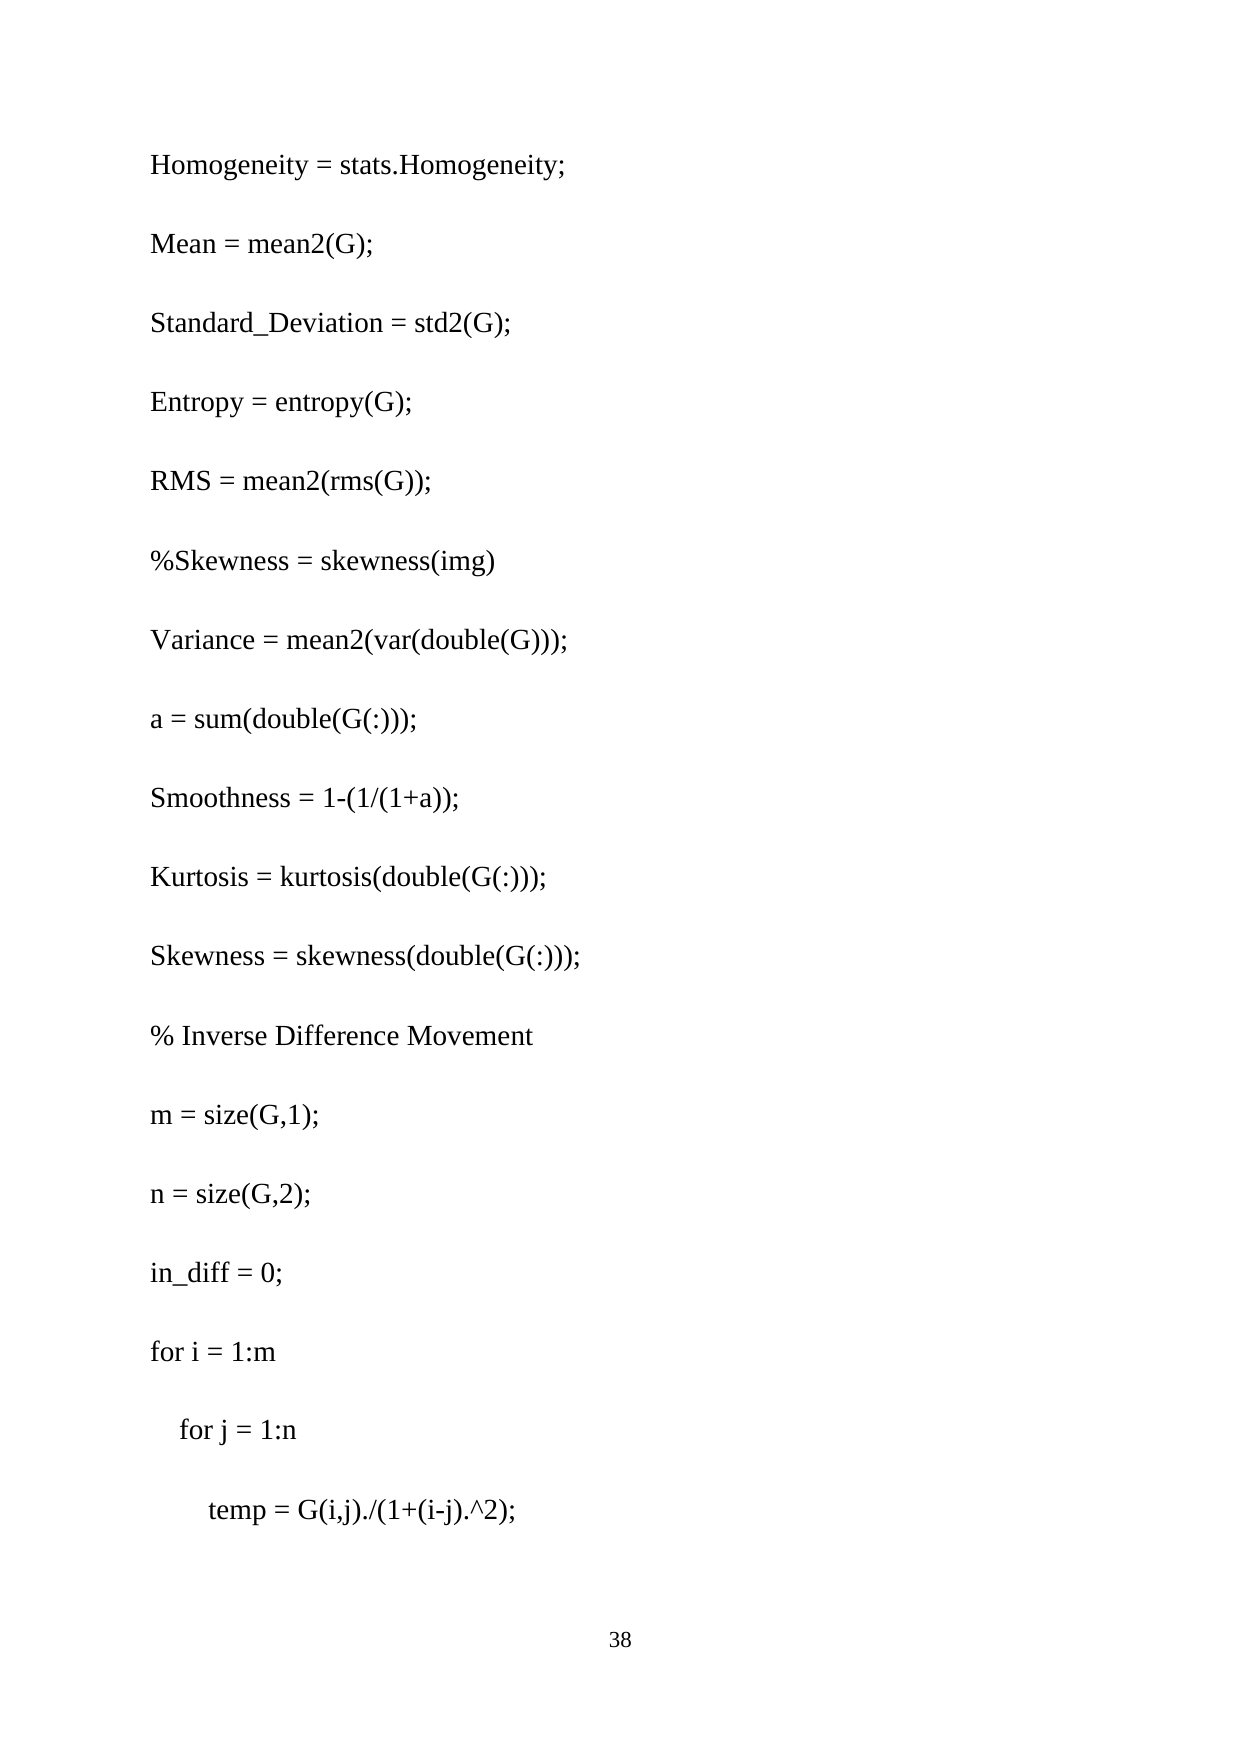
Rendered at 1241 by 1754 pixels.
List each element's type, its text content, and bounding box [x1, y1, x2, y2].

text for j = 1:n [179, 1413, 1213, 1446]
text temp = G(i,j)./(1+(i-j).^2); [208, 1492, 1213, 1526]
text Smoothness = 1-(1/(1+a)); Kurtosis = kurtosis(double(G(:))); [150, 780, 549, 893]
text n = size(G,2); in_diff = 0; for i = 1:m [150, 1176, 313, 1367]
text RMS = mean2(rms(G)); [150, 463, 1213, 497]
text Skewness = skewness(double(G(:))); [150, 938, 1213, 972]
text Homogeneity = stats.Homogeneity; Mean = mean2(G); Standard_Deviation = std2(G); Entropy = entropy(G); [150, 147, 567, 418]
text %Skewness = skewness(img) Variance = mean2(var(double(G))); a = sum(double(G(:))); [150, 543, 570, 734]
text % Inverse Difference Movement m = size(G,1); [150, 1018, 535, 1130]
